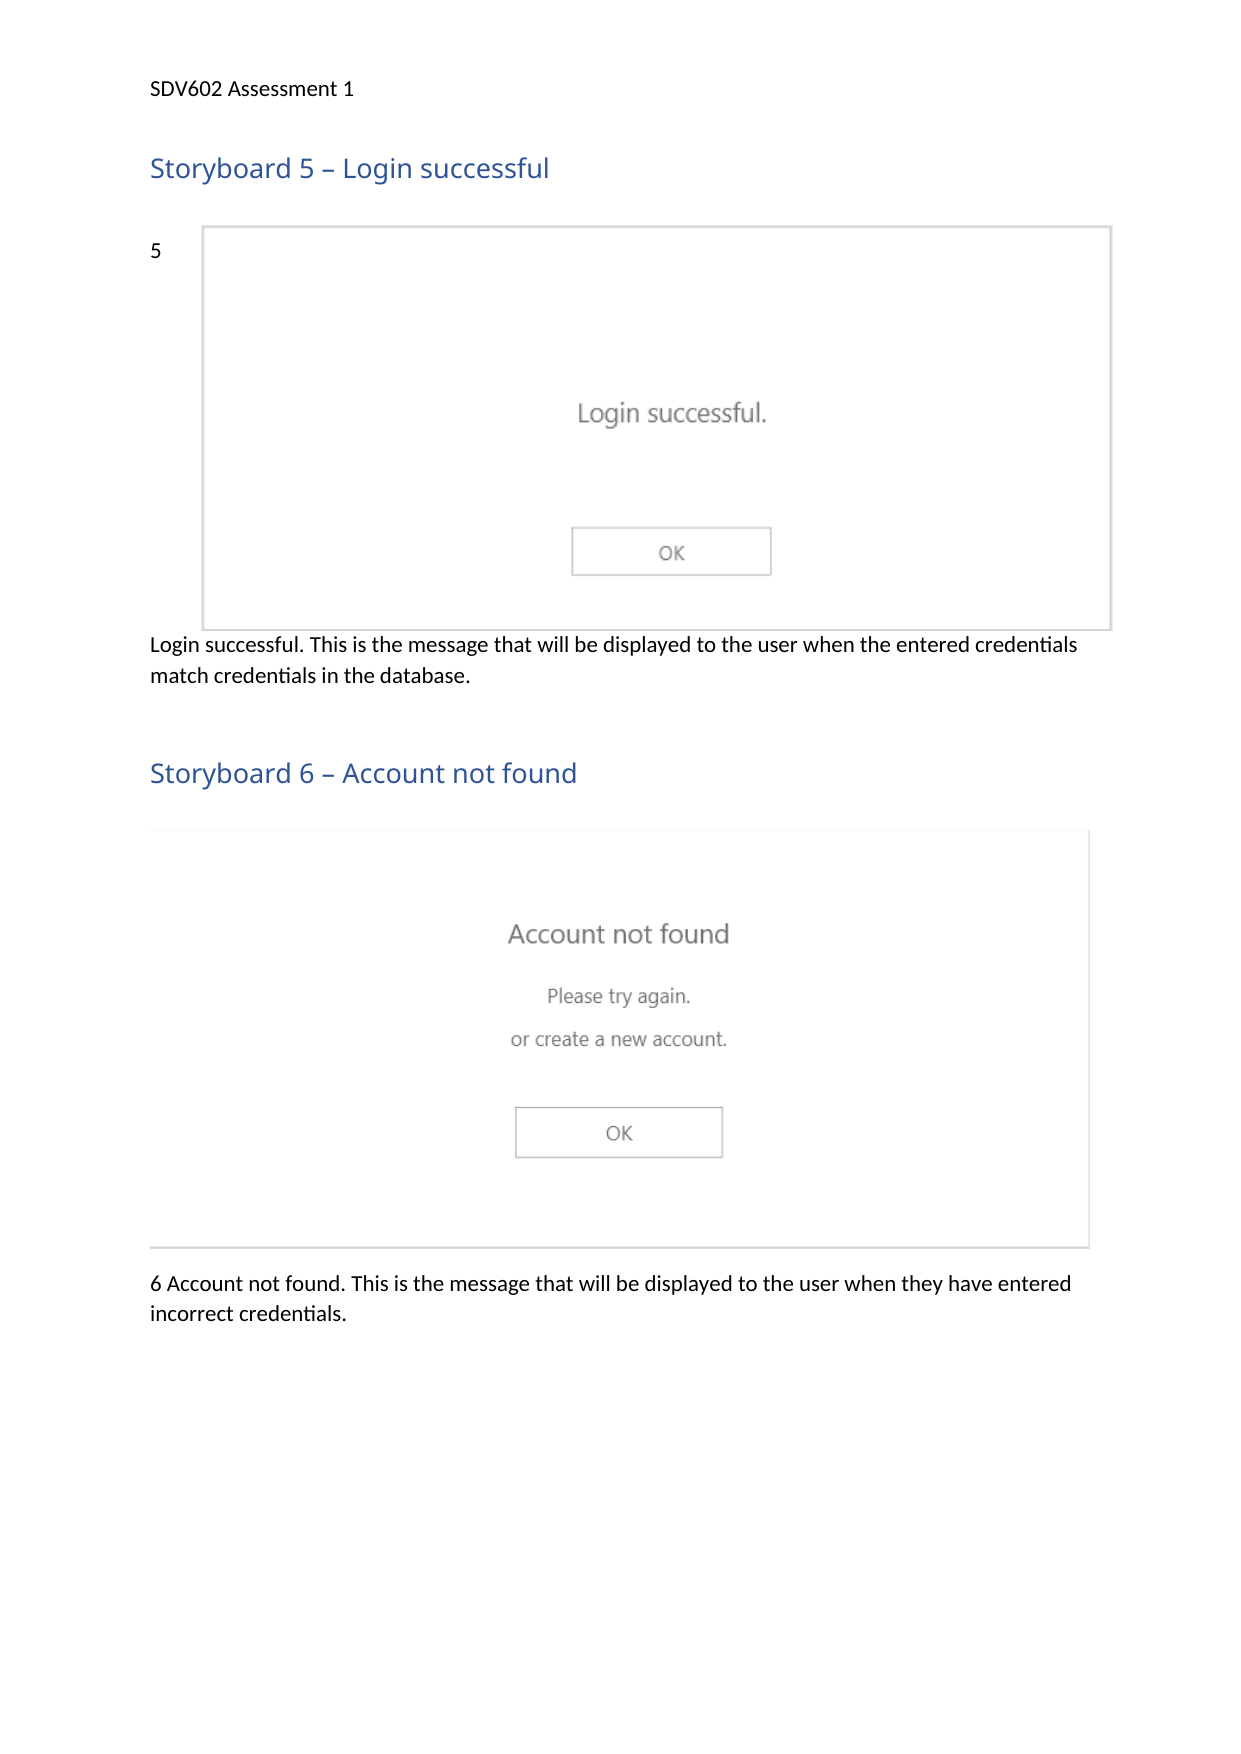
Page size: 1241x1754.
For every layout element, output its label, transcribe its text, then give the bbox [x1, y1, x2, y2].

text 6 Account not found. This is the message that will be displayed to the user when they have entered incorrect credentials. [150, 1249, 1090, 1328]
picture [201, 225, 1113, 631]
picture [149, 830, 1090, 1249]
subtitle Storyboard 5 – Login successful [150, 150, 1090, 187]
subtitle Storyboard 6 – Account not found [150, 754, 1090, 791]
